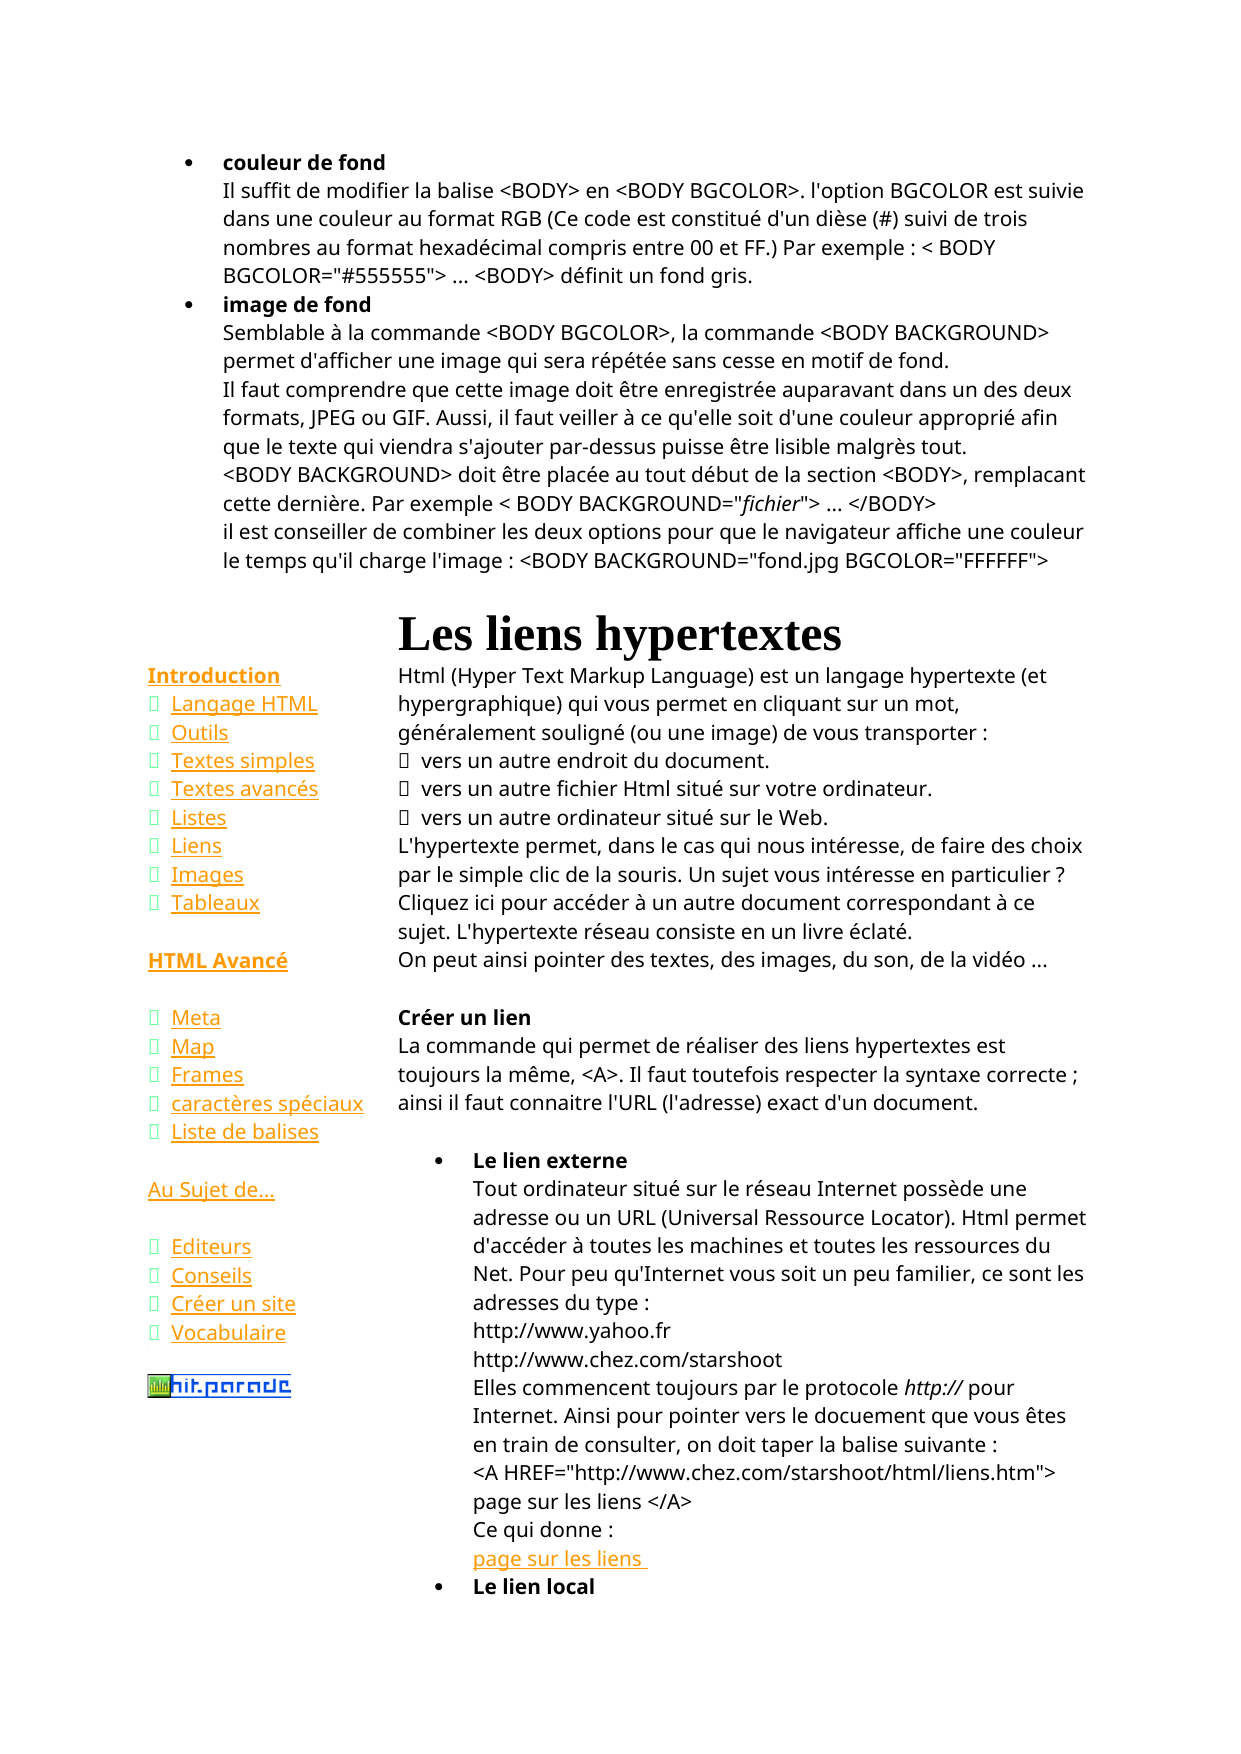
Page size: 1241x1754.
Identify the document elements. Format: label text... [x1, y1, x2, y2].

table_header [398, 661, 1093, 1601]
list image de fond Semblable à la commande <BODY BGCOLOR>, la commande <BODY BACKGROUND> permet d'afficher une image qui sera répétée sans cesse en motif de fond. Il faut comprendre que cette image doit être enregistrée auparavant dans un des deux formats, JPEG ou GIF. Aussi, il faut veiller à ce qu'elle soit d'une couleur approprié afin que le texte qui viendra s'ajouter par-dessus puisse être lisible malgrès tout. <BODY BACKGROUND> doit être placée au tout début de la section <BODY>, remplacant cette dernière. Par exemple < BODY BACKGROUND="fichier"> ... </BODY> il est conseiller de combiner les deux options pour que le navigateur affiche une couleur le temps qu'il charge l'image : <BODY BACKGROUND="fond.jpg BGCOLOR="FFFFFF"> [185, 290, 1093, 574]
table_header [148, 661, 398, 1601]
picture [147, 1374, 292, 1398]
table_header Les liens hypertextes [148, 603, 1093, 661]
list couleur de fond Il suffit de modifier la balise <BODY> en <BODY BGCOLOR>. l'option BGCOLOR est suivie dans une couleur au format RGB (Ce code est constitué d'un dièse (#) suivi de trois nombres au format hexadécimal compris entre 00 et FF.) Par exemple : < BODY BGCOLOR="#555555"> ... <BODY> définit un fond gris. [185, 148, 1093, 290]
